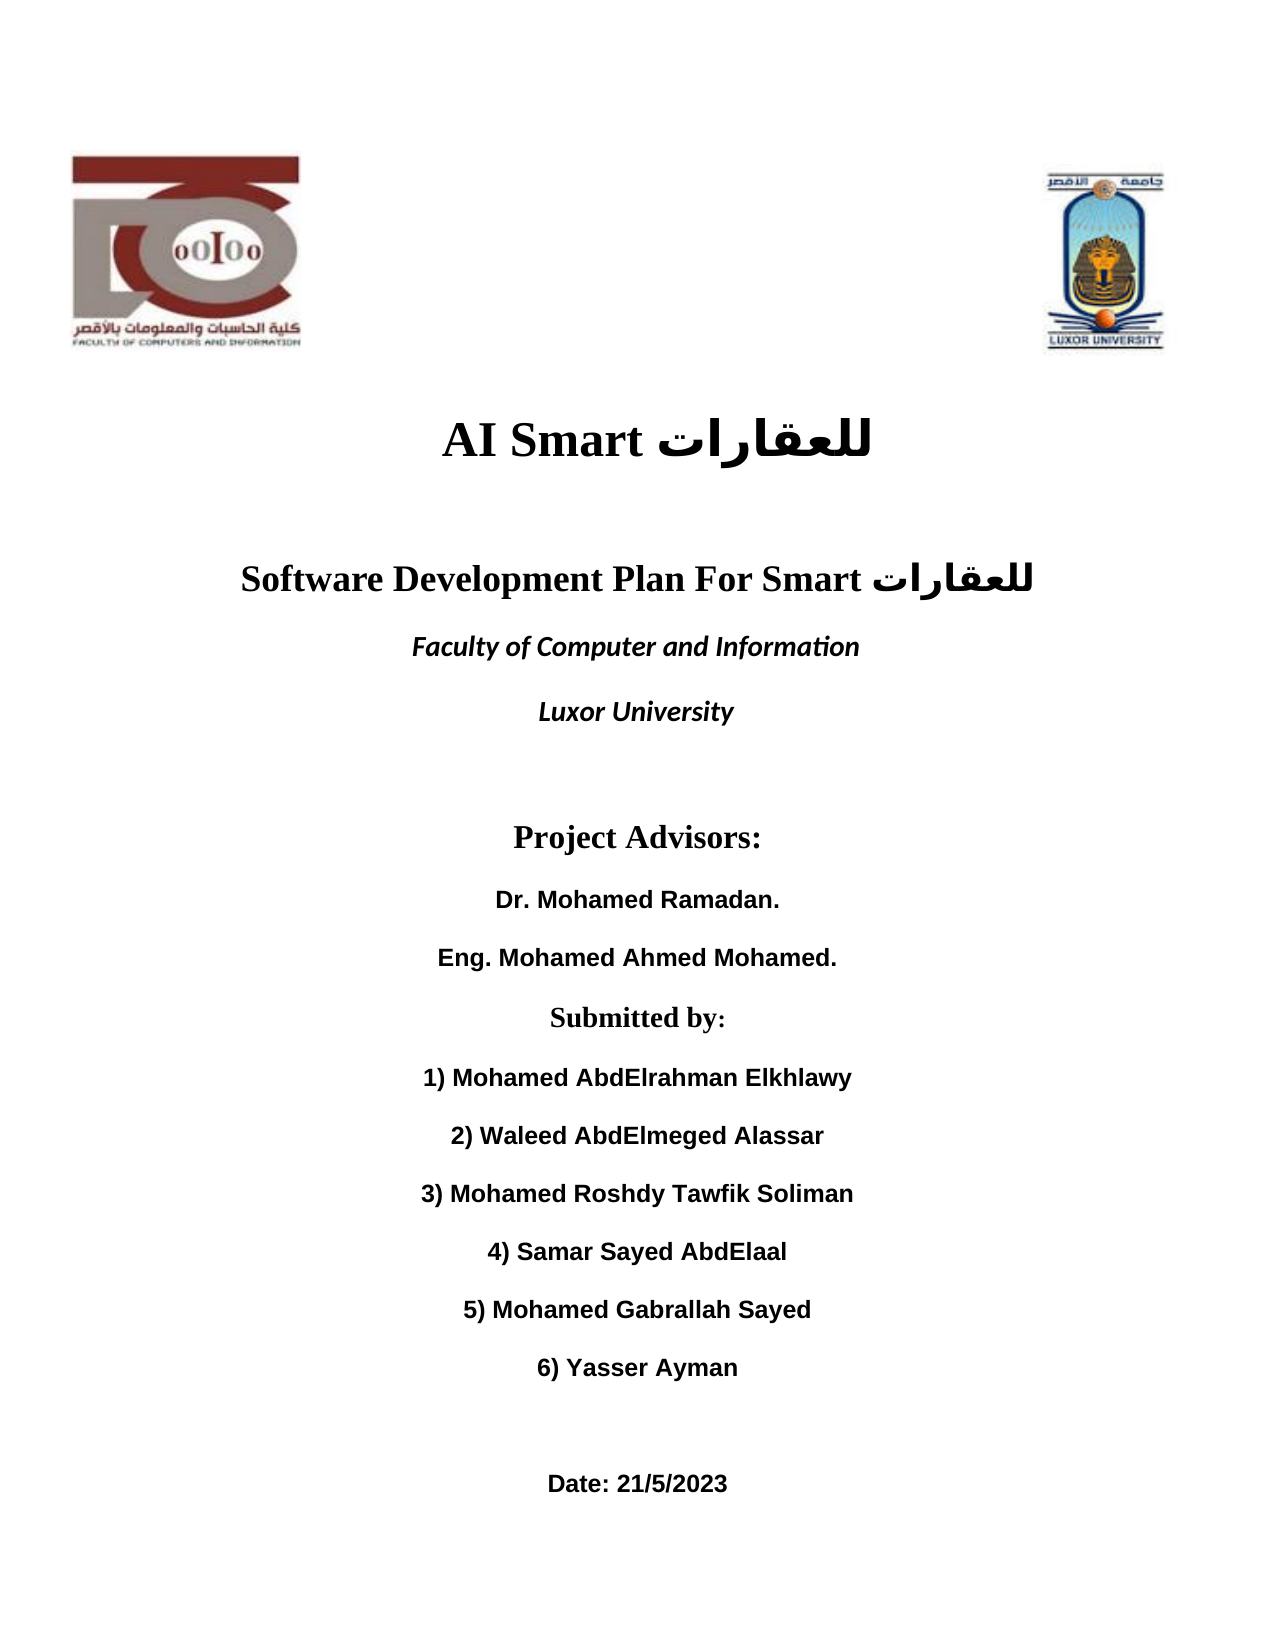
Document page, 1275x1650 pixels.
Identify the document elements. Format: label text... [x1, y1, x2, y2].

text AI Smart للعقارات [150, 410, 1125, 467]
text Software Development Plan For Smart للعقارات [150, 556, 1125, 599]
text 4) Samar Sayed AbdElaal [150, 1237, 1125, 1266]
text Date: 21/5/2023 [150, 1469, 1125, 1497]
text 1) Mohamed AbdElrahman Elkhlawy [150, 1063, 1125, 1092]
text Faculty of Computer and Information [150, 628, 1125, 664]
picture [982, 150, 1225, 368]
text Eng. Mohamed Ahmed Mohamed. [150, 943, 1125, 971]
picture [70, 150, 302, 353]
text Dr. Mohamed Ramadan. [150, 885, 1125, 913]
text 2) Waleed AbdElmeged Alassar [150, 1121, 1125, 1150]
text 3) Mohamed Roshdy Tawfik Soliman [150, 1179, 1125, 1208]
text 6) Yasser Ayman [150, 1353, 1125, 1382]
text 5) Mohamed Gabrallah Sayed [150, 1295, 1125, 1324]
text Submitted by: [150, 1001, 1125, 1034]
text Luxor University [150, 693, 1125, 729]
text Project Advisors: [150, 817, 1125, 856]
